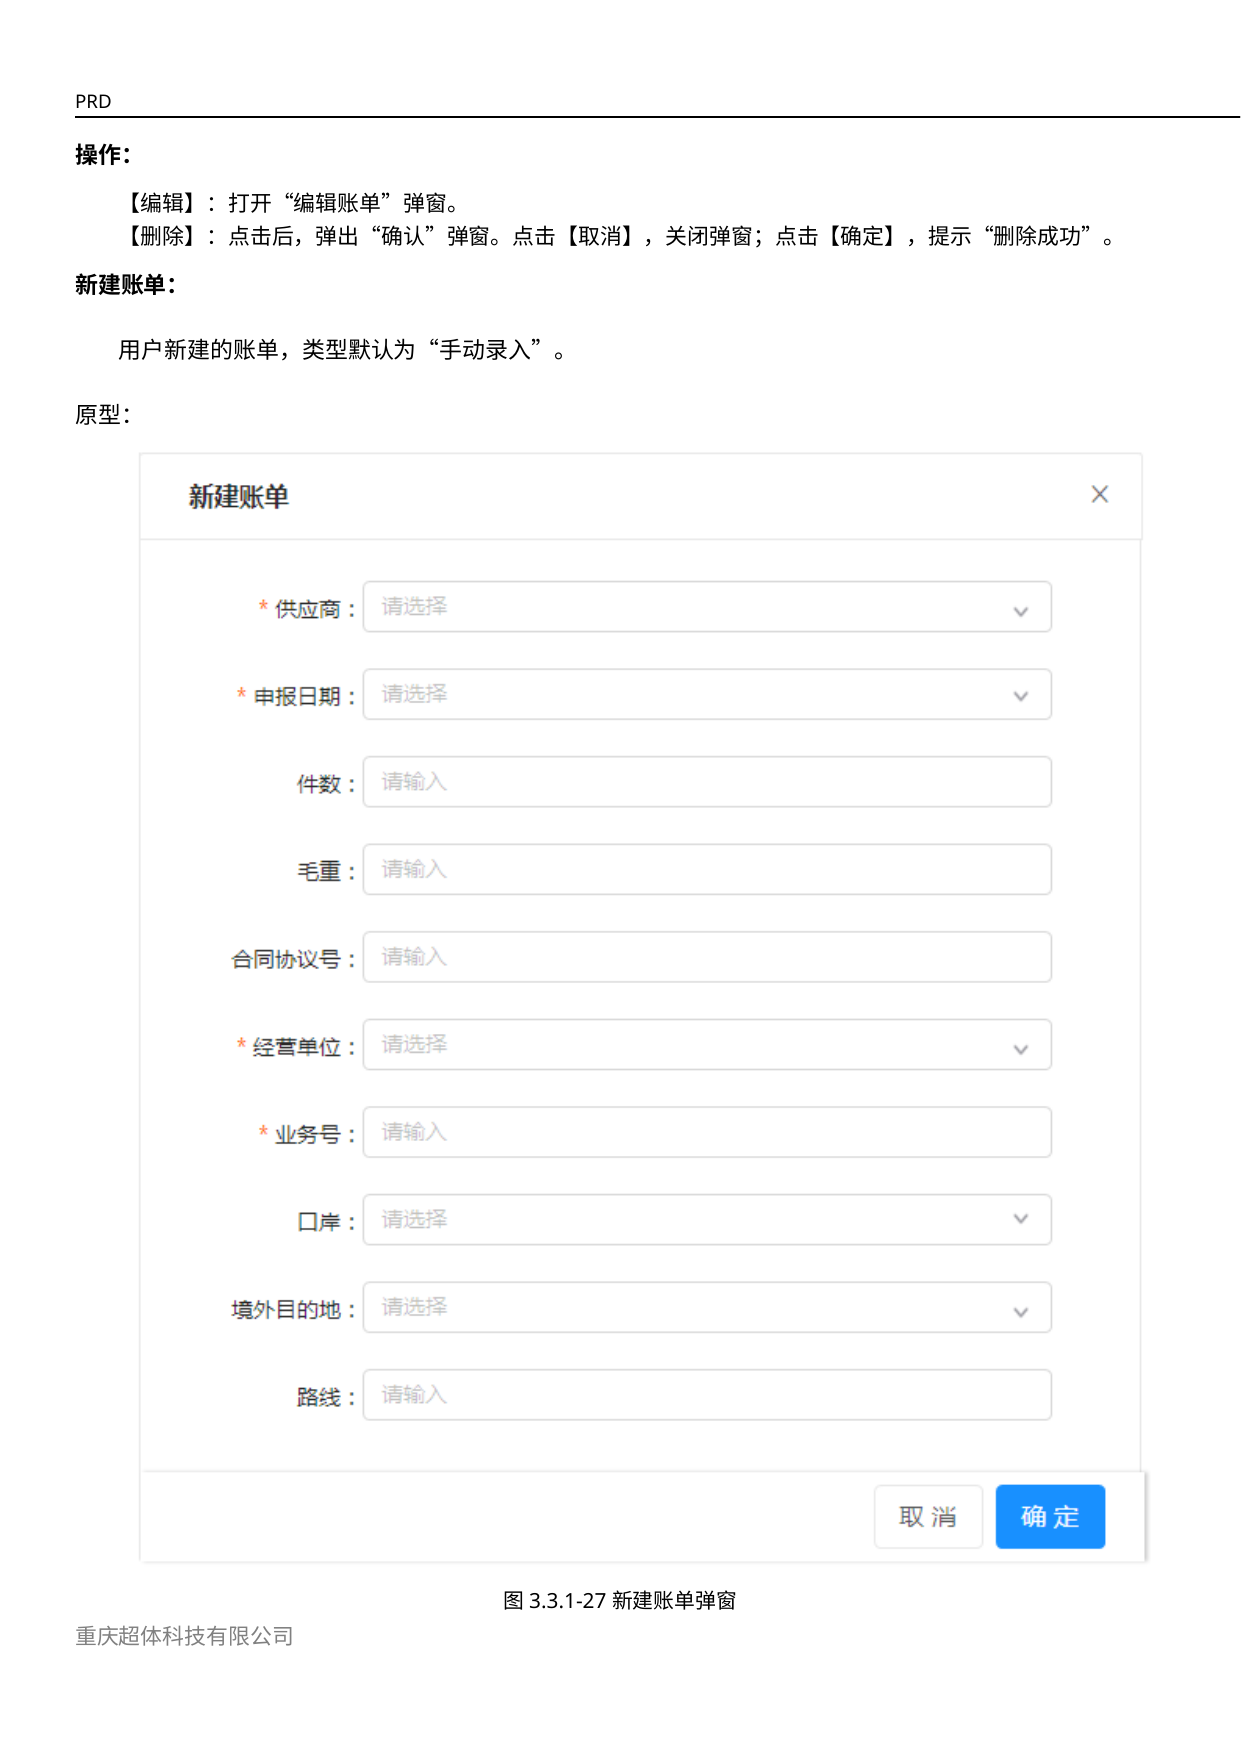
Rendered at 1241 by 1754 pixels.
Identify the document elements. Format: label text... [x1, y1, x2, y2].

text 用户新建的账单，类型默认为“手动录入”。 [75, 316, 1165, 381]
text 操作： [75, 121, 1165, 186]
text 【编辑】：打开“编辑账单”弹窗。 [75, 186, 1165, 218]
picture [133, 445, 1151, 1571]
text 新建账单： [75, 251, 1165, 316]
text 原型： [75, 381, 1165, 446]
text 【删除】：点击后，弹出“确认”弹窗。点击【取消】，关闭弹窗；点击【确定】，提示“删除成功”。 [75, 218, 1165, 251]
